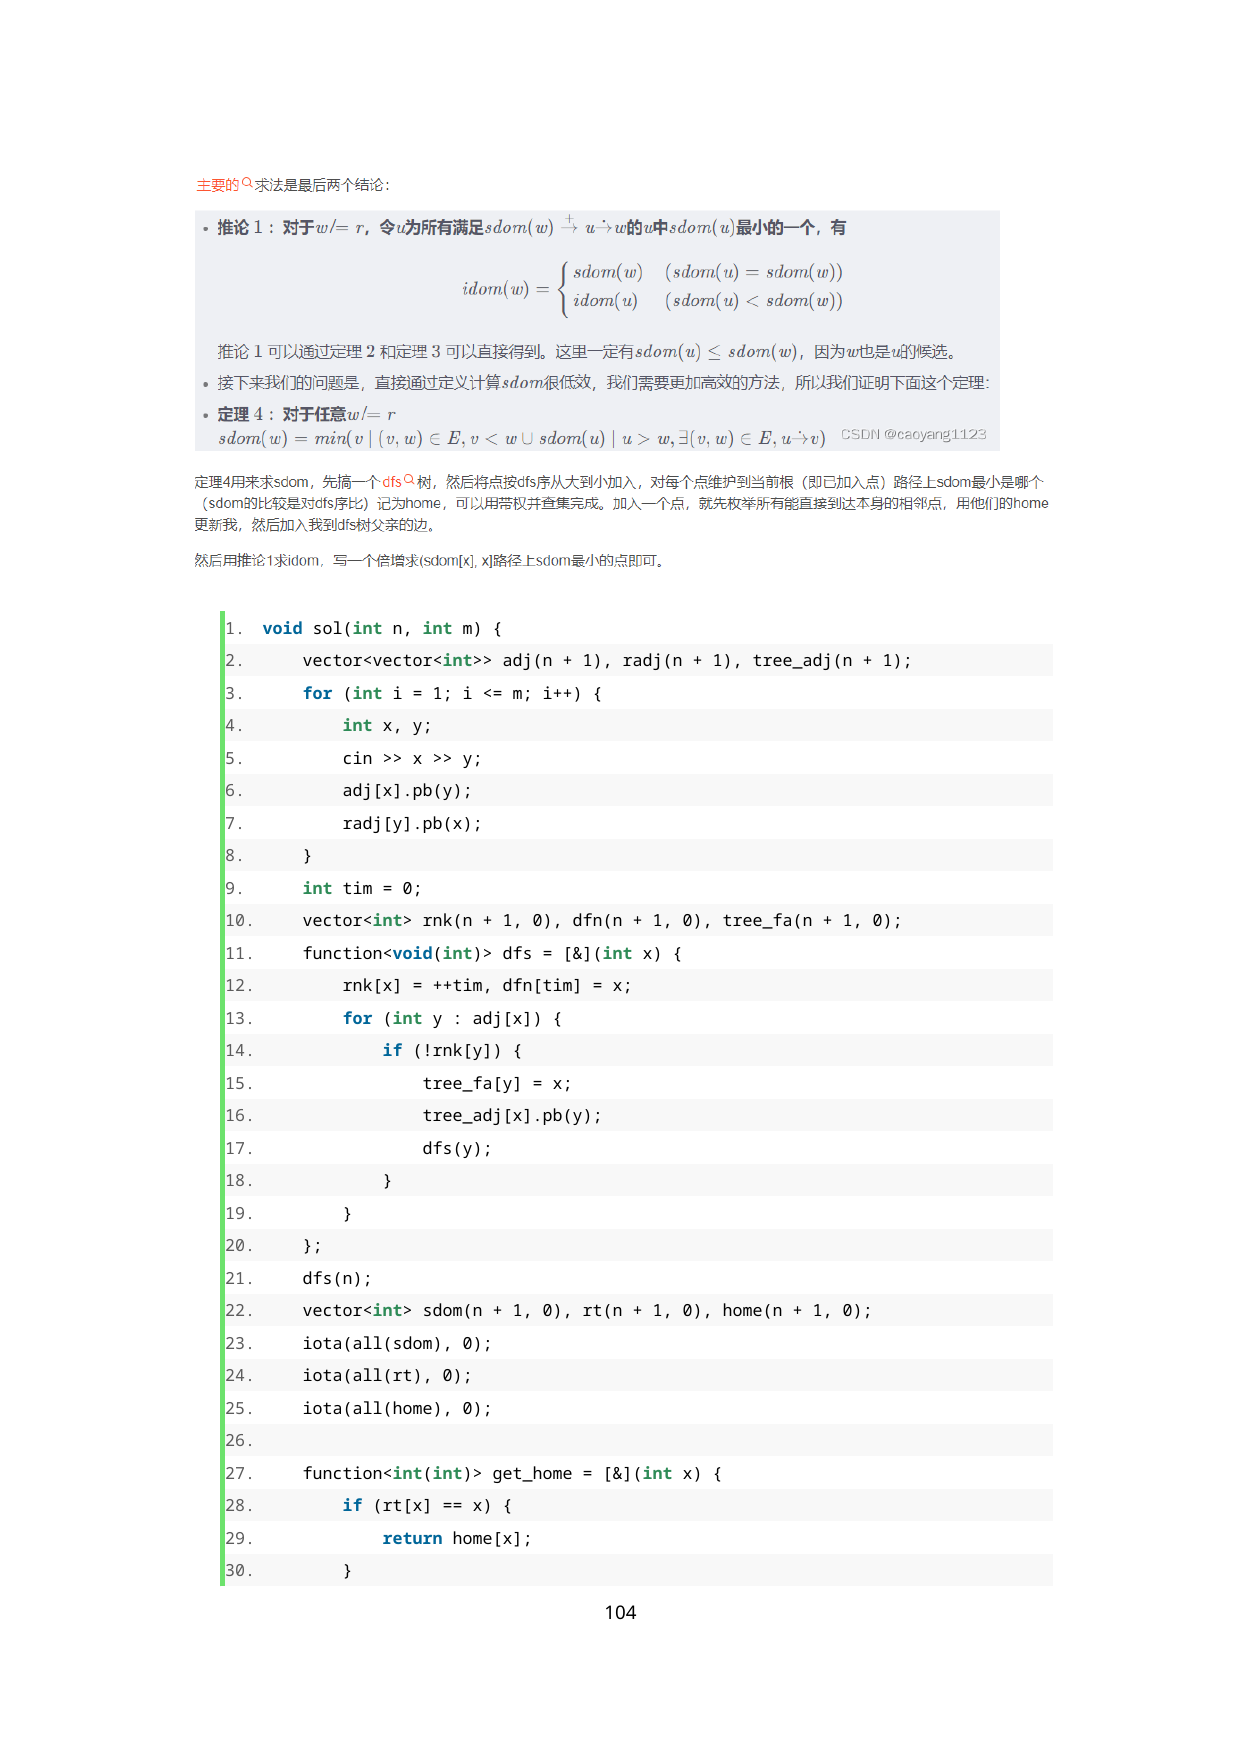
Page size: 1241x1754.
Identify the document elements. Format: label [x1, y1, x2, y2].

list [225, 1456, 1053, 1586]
picture [187, 168, 1053, 574]
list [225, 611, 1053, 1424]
